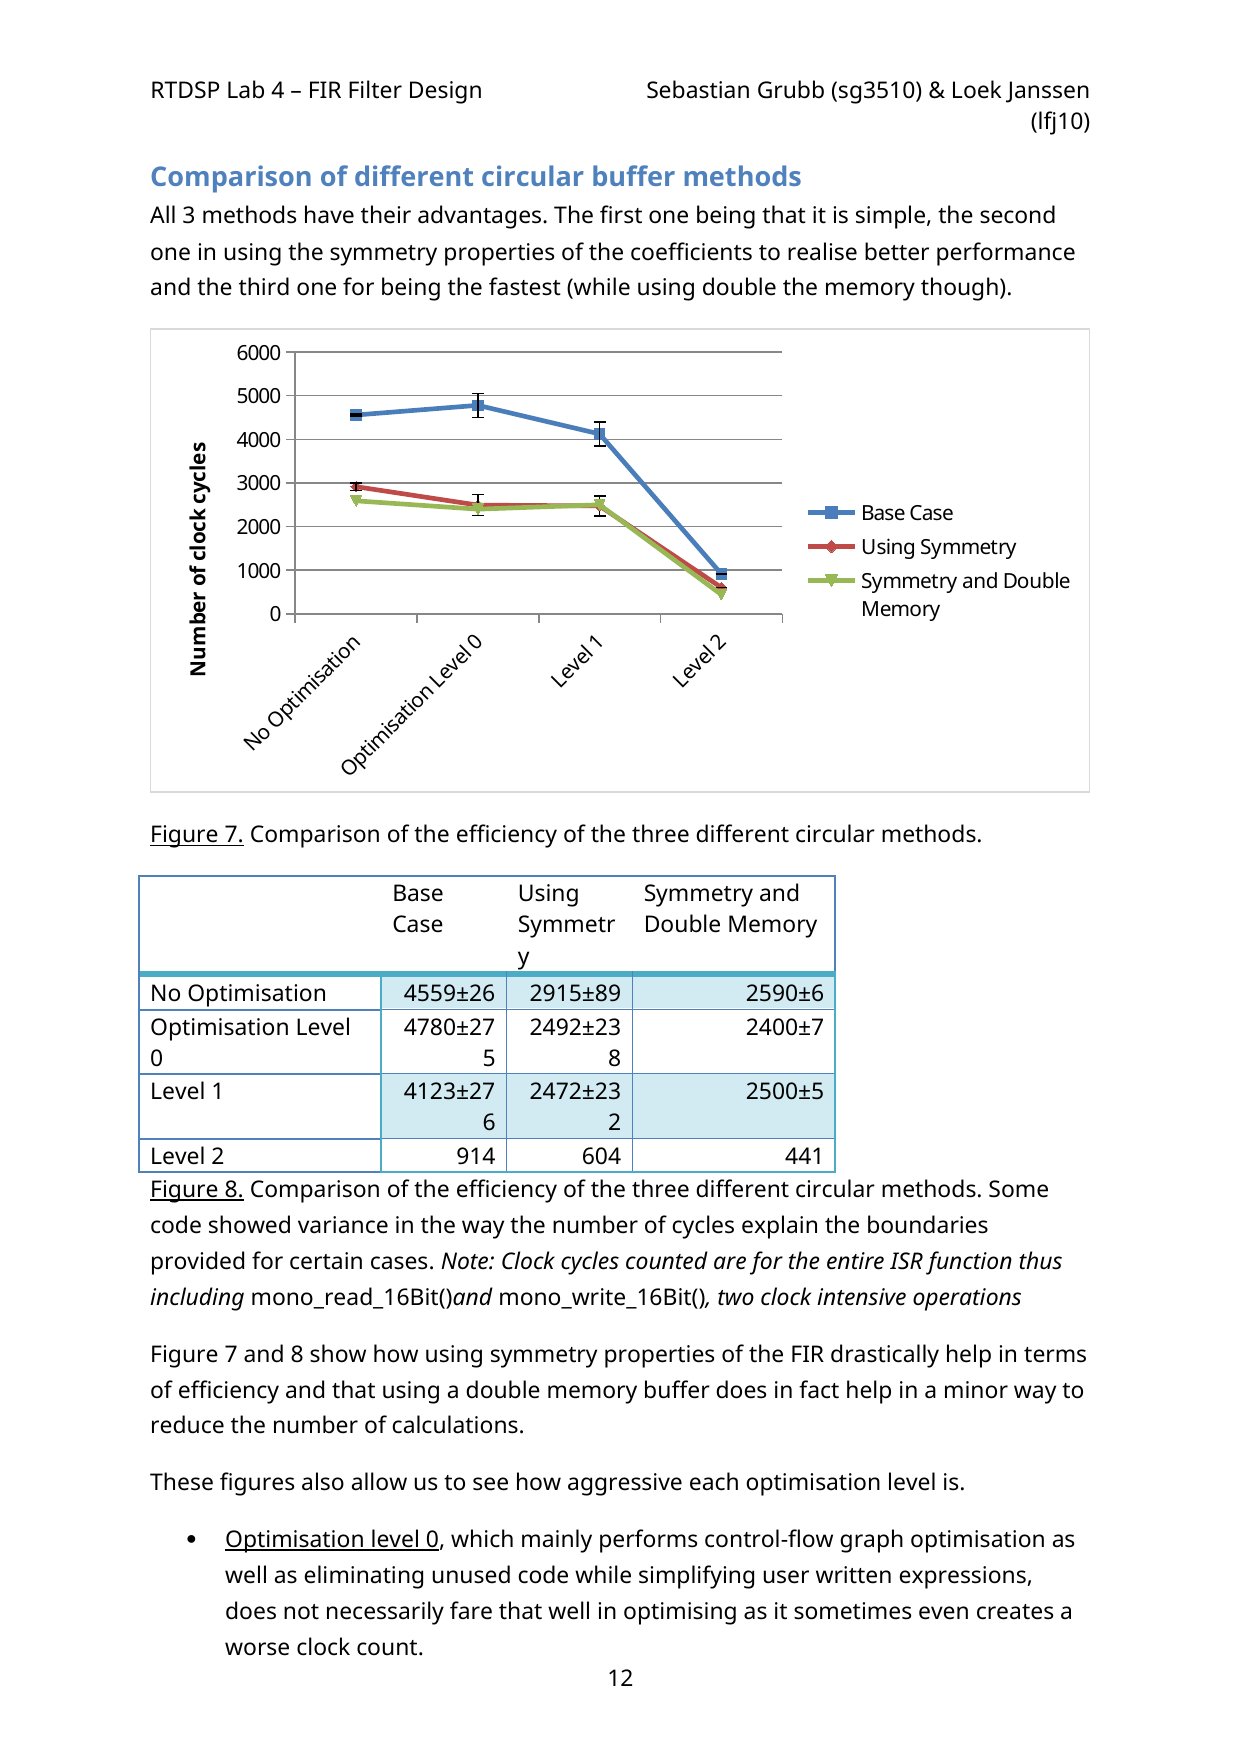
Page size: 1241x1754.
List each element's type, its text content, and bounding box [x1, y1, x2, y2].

table_cell 2400±7 [633, 1010, 834, 1073]
table_header Base Case [381, 877, 506, 971]
text These figures also allow us to see how aggressive each optimisation level is. [150, 1466, 1090, 1497]
text Figure 8. Comparison of the efficiency of the three different circular methods. Some code showed variance in the way the number of cycles explain the boundaries provided for certain cases. Note: Clock cycles counted are for the entire ISR function thus including mono_read_16Bit()and mono_write_16Bit(), two clock intensive operations [150, 1173, 1090, 1312]
list Optimisation level 0, which mainly performs control-flow graph optimisation as well as eliminating unused code while simplifying user written expressions, does not necessarily fare that well in optimising as it sometimes even creates a worse clock count. [187, 1523, 1090, 1662]
table_cell 604 [507, 1139, 632, 1171]
table_header [140, 877, 381, 971]
subtitle Comparison of different circular buffer methods [150, 157, 1090, 194]
text All 3 methods have their advantages. The first one being that it is simple, the second one in using the symmetry properties of the coefficients to realise better performance and the third one for being the fastest (while using double the memory though). [150, 199, 1090, 303]
table_cell No Optimisation [140, 977, 380, 1008]
table_cell 4780±275 [382, 1010, 506, 1073]
table_header Symmetry and Double Memory [632, 877, 834, 971]
table_cell 2500±5 [633, 1074, 834, 1138]
text Figure 7 and 8 show how using symmetry properties of the FIR drastically help in terms of efficiency and that using a double memory buffer does in fact help in a minor way to reduce the number of calculations. [150, 1338, 1090, 1441]
table_cell 2472±232 [507, 1074, 632, 1138]
table_cell 2915±89 [507, 977, 632, 1008]
table_cell Level 1 [140, 1075, 380, 1138]
table_cell 2492±238 [507, 1010, 632, 1073]
text Figure 7. Comparison of the efficiency of the three different circular methods. [150, 818, 1090, 849]
table_cell 4559±26 [382, 977, 506, 1008]
table_cell 914 [382, 1139, 506, 1171]
table_cell Level 2 [140, 1140, 380, 1171]
table_cell Optimisation Level 0 [140, 1011, 380, 1073]
table_cell 441 [633, 1139, 834, 1171]
table_header Using Symmetry [506, 877, 632, 971]
table_cell 2590±6 [633, 977, 834, 1008]
table_cell 4123±276 [382, 1074, 506, 1138]
